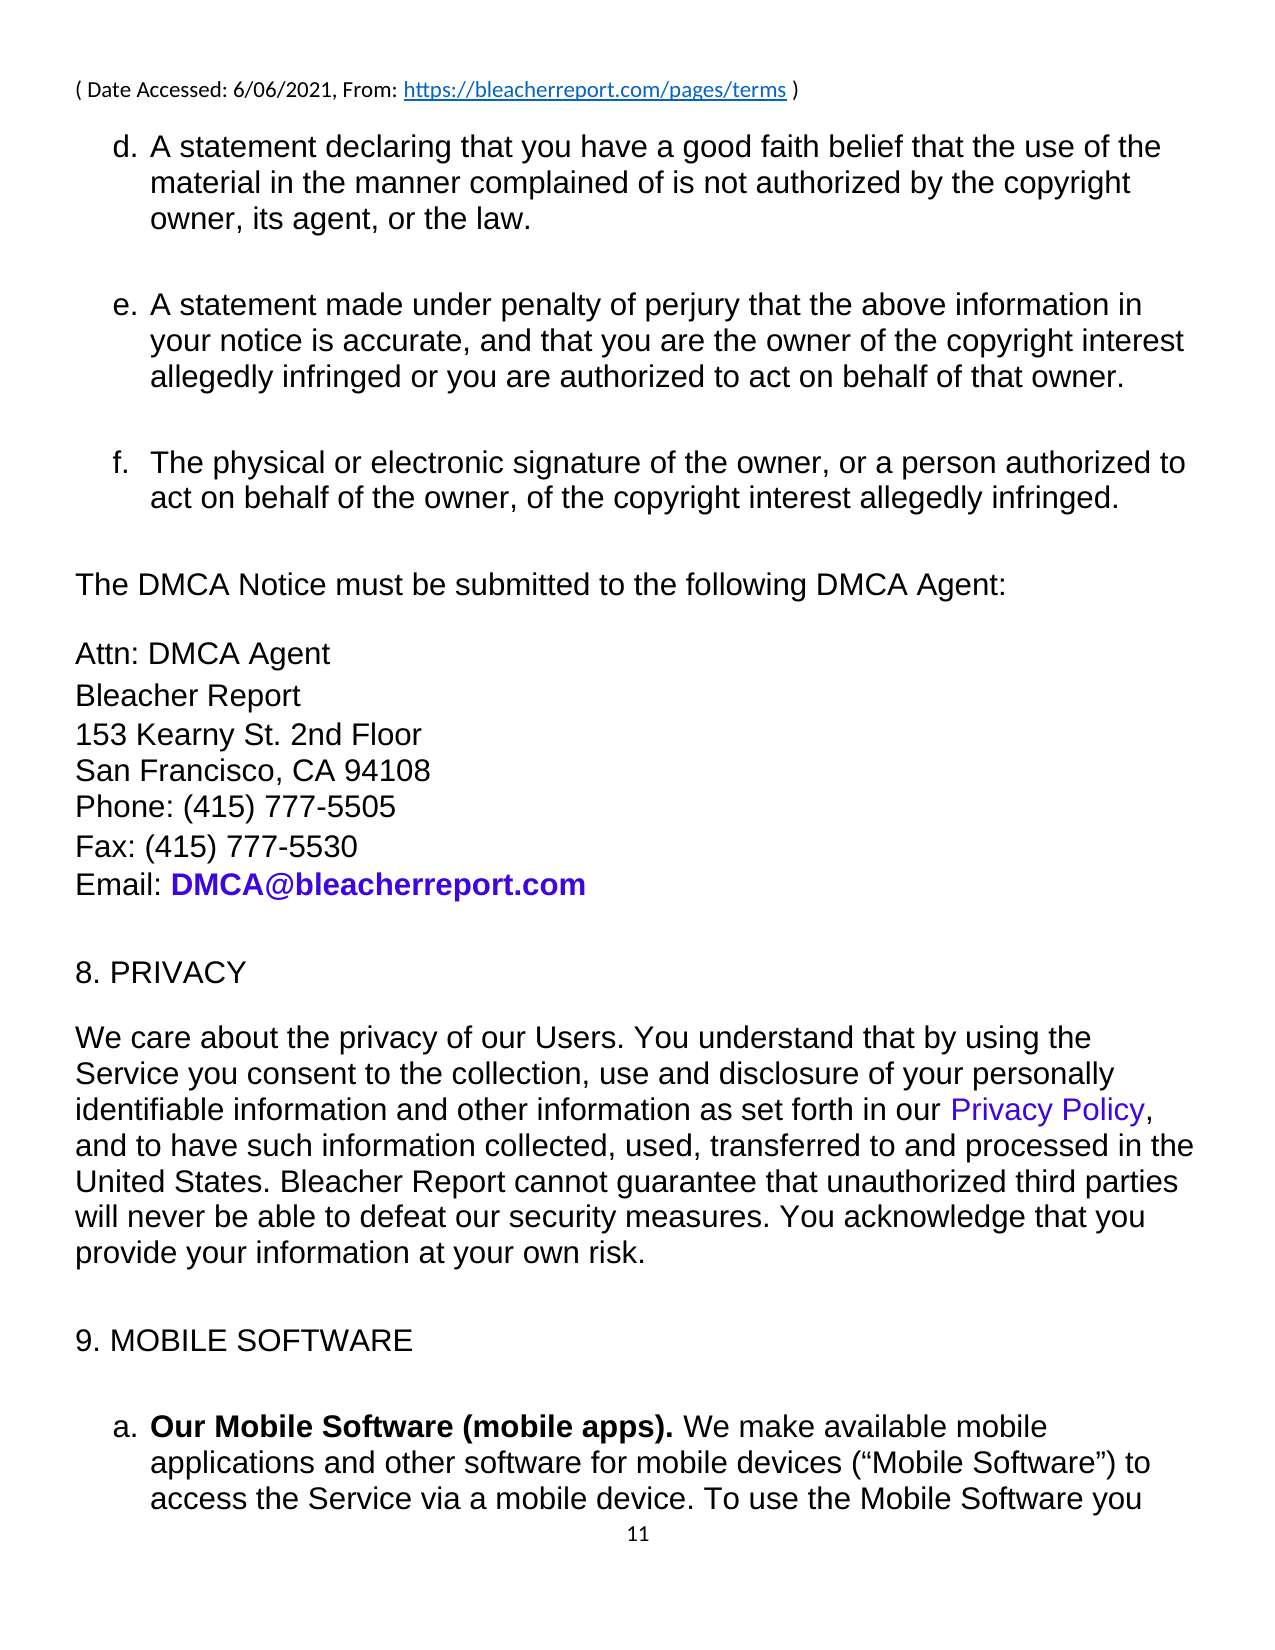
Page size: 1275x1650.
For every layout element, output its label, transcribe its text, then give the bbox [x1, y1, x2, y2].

list A statement declaring that you have a good faith belief that the use of the material in the manner complained of is not authorized by the copyright owner, its agent, or the law. [112, 128, 1200, 236]
text 9. MOBILE SOFTWARE [75, 1320, 1200, 1358]
list The physical or electronic signature of the owner, or a person authorized to act on behalf of the owner, of the copyright interest allegedly infringed. [112, 444, 1200, 516]
text Attn: DMCA Agent Bleacher Report 153 Kearny St. 2nd Floor San Francisco, CA 94108 Phone: (415) 777-5505 Fax: (415) 777-5530 Email: DMCA@bleacherreport.com [75, 631, 1200, 902]
text We care about the privacy of our Users. You understand that by using the Service you consent to the collection, use and disclosure of your personally identifiable information and other information as set forth in our Privacy Policy, and to have such information collected, used, transferred to and processed in the United States. Bleacher Report cannot guarantee that unauthorized third parties will never be able to defeat our security measures. You acknowledge that you provide your information at your own risk. [75, 1019, 1200, 1270]
list A statement made under penalty of perjury that the above information in your notice is accurate, and that you are the owner of the copyright interest allegedly infringed or you are authorized to act on behalf of that owner. [112, 286, 1200, 394]
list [112, 1408, 1200, 1516]
text 8. PRIVACY [75, 952, 1200, 990]
text The DMCA Notice must be submitted to the following DMCA Agent: [75, 566, 1200, 601]
